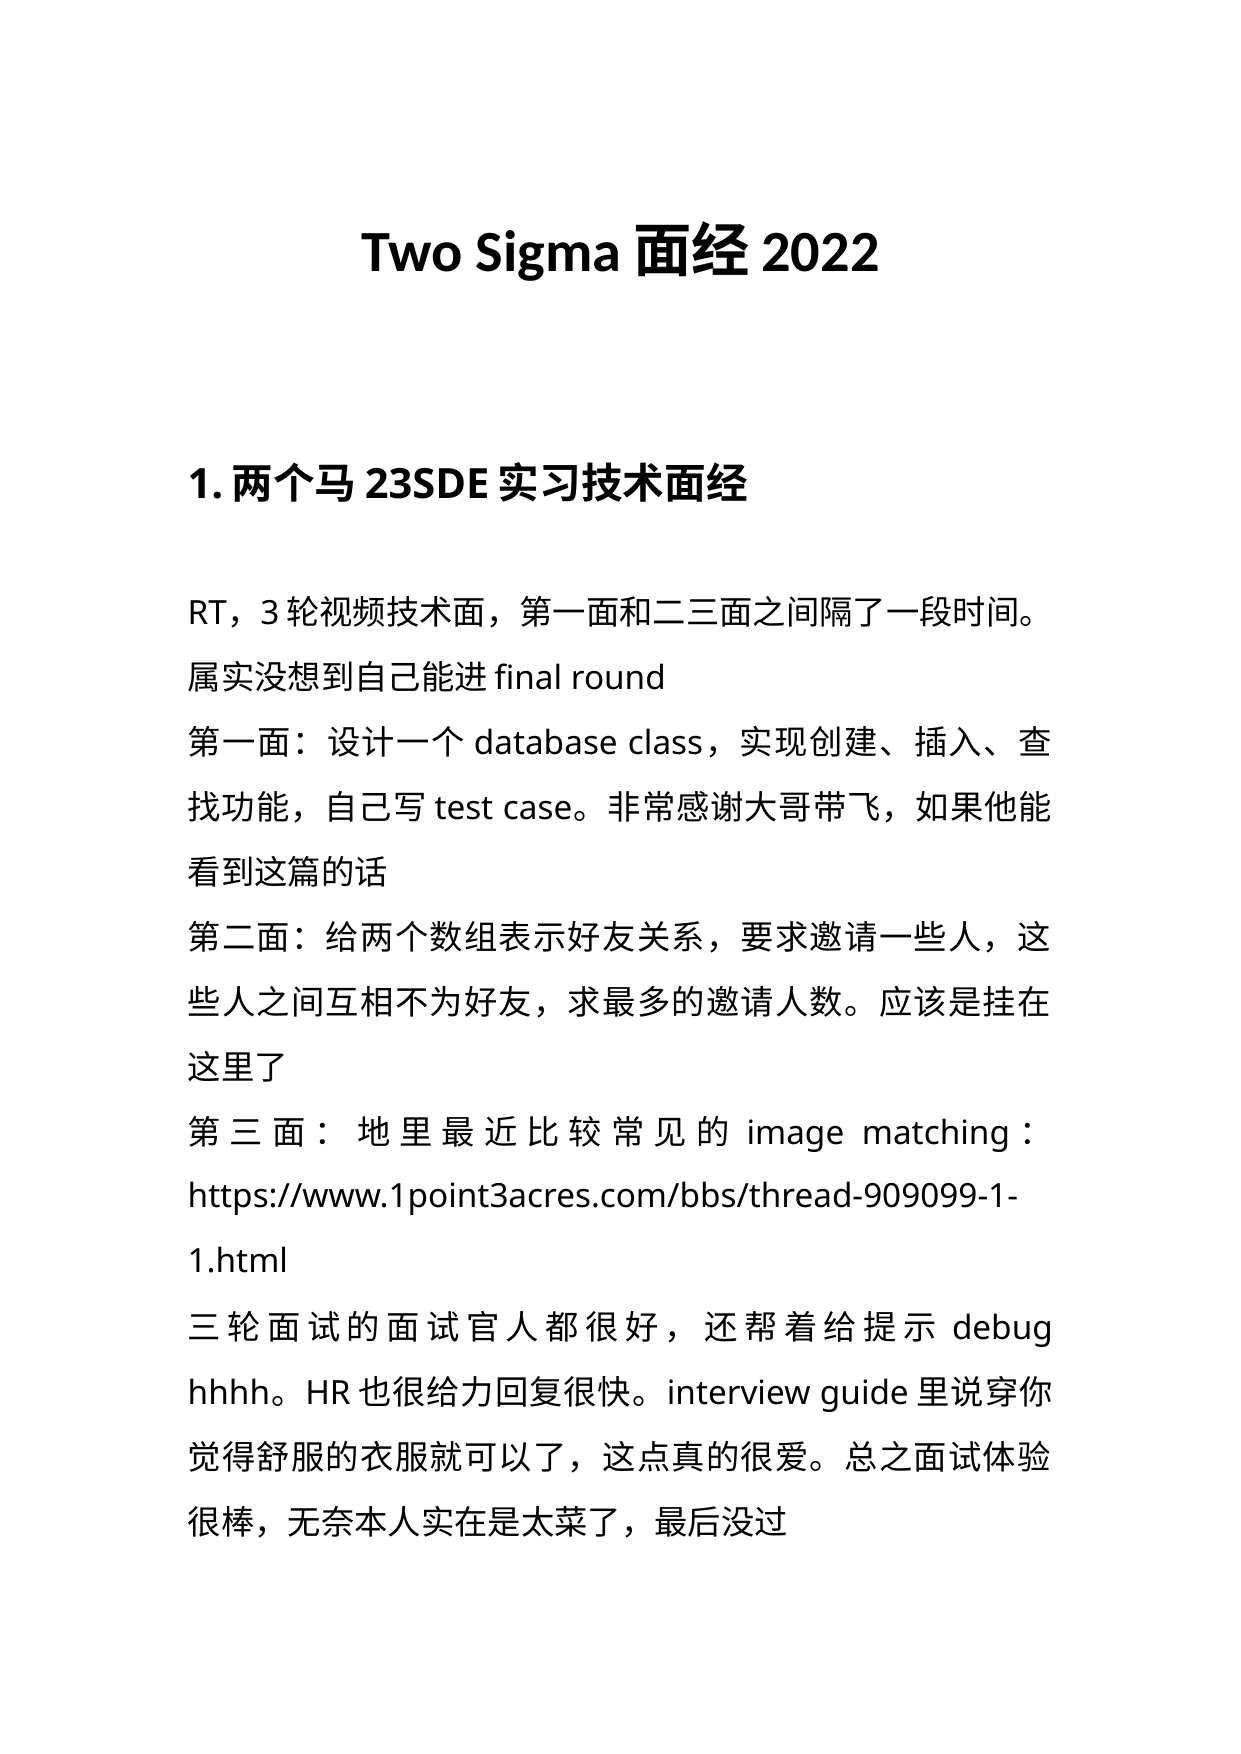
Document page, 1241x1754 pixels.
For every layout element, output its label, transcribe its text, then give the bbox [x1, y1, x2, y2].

list 第二面：给两个数组表示好友关系，要求邀请一些人，这些人之间互相不为好友，求最多的邀请人数。应该是挂在这里了 [187, 902, 1053, 1097]
subtitle Two Sigma面经2022 [187, 197, 1053, 295]
list RT，3轮视频技术面，第一面和二三面之间隔了一段时间。属实没想到自己能进final round [187, 577, 1053, 707]
list 第一面：设计一个database class，实现创建、插入、查找功能，自己写test case。非常感谢大哥带飞，如果他能看到这篇的话 [187, 707, 1053, 902]
list 三轮面试的面试官人都很好，还帮着给提示debug hhhh。HR也很给力回复很快。interview guide里说穿你觉得舒服的衣服就可以了，这点真的很爱。总之面试体验很棒，无奈本人实在是太菜了，最后没过 [187, 1292, 1053, 1552]
list 第三面：地里最近比较常见的image matching： https://www.1point3acres.com/bbs/thread-909099-1-‍‍‍‌‍‌‌‍‌‍‍‌‌‌‍‌‍‍‌‍1.html [187, 1097, 1053, 1292]
list 两个马23SDE实习技术面经 [187, 447, 1053, 512]
